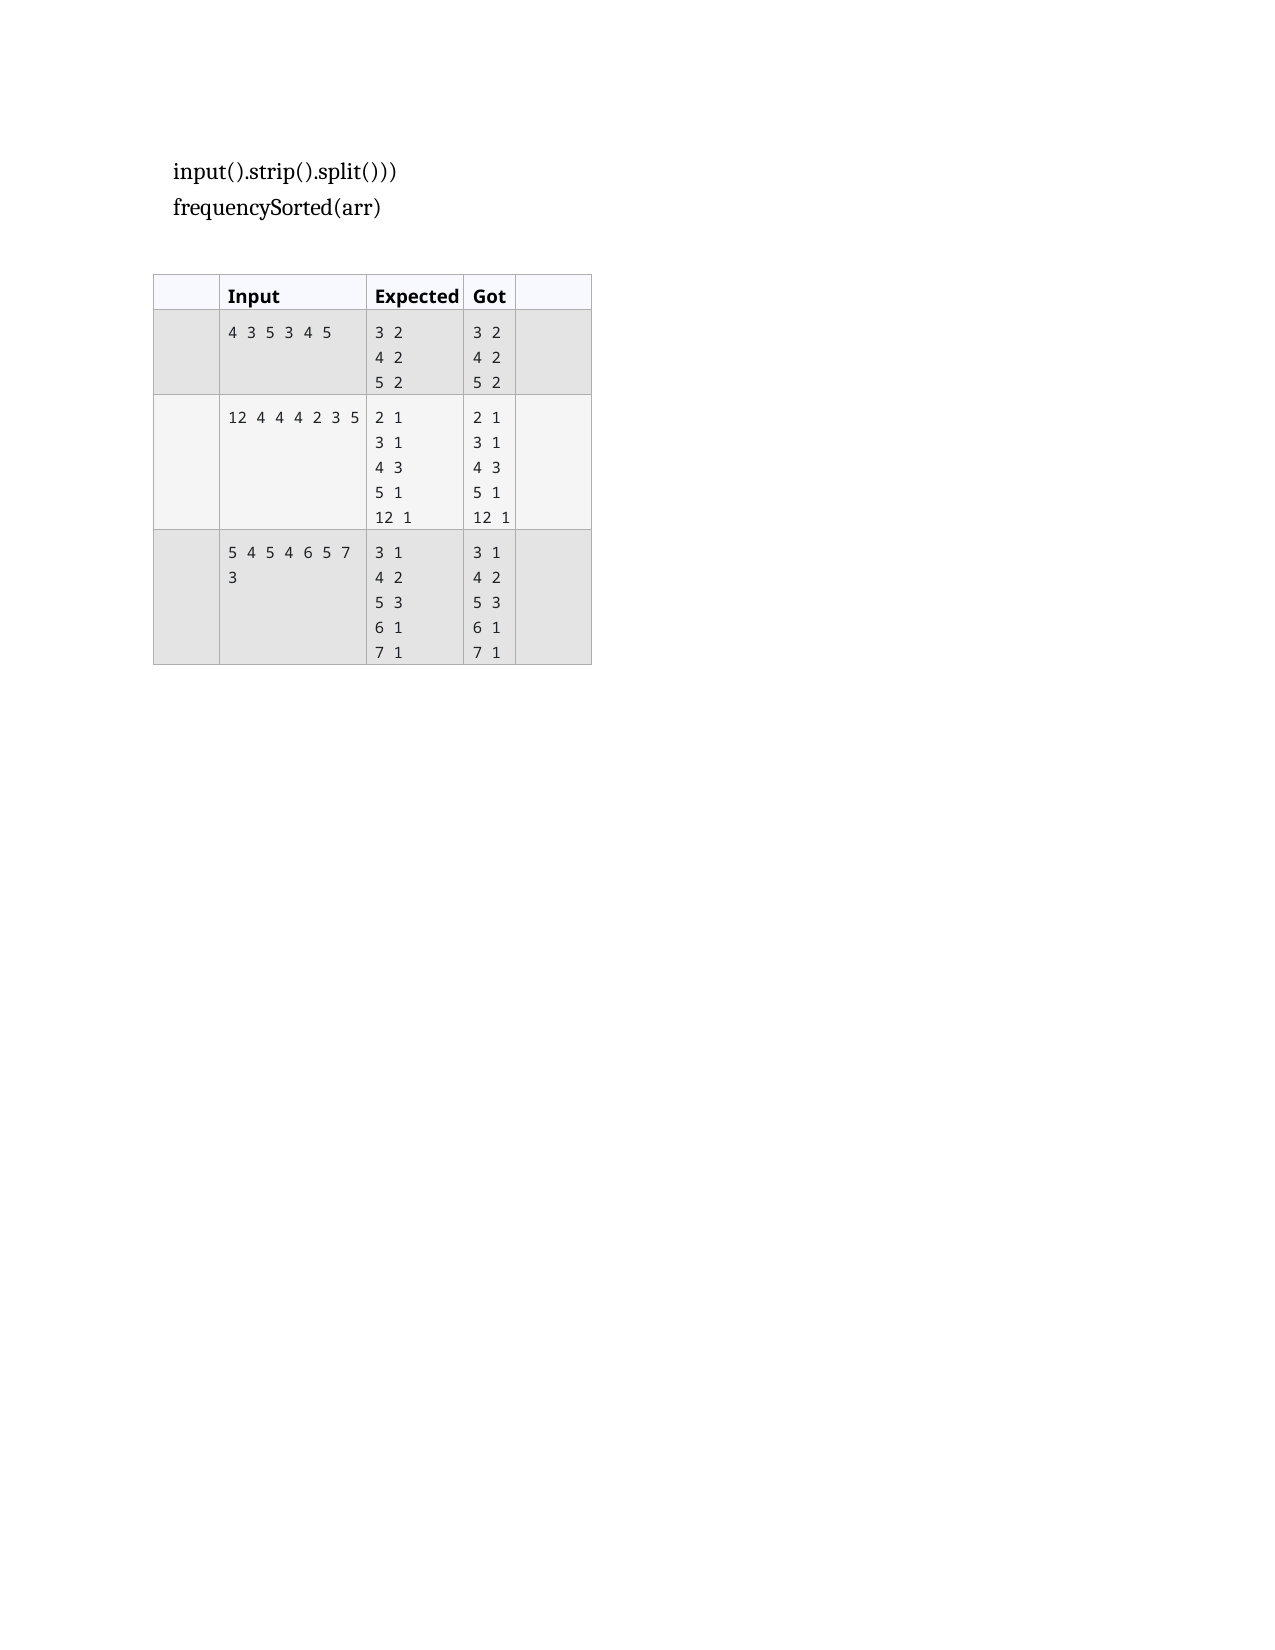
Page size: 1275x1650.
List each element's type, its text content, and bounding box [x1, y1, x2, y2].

table_cell [516, 395, 591, 529]
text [173, 150, 584, 223]
table_cell [516, 310, 591, 394]
table_cell [154, 395, 219, 529]
table_header Got [464, 275, 515, 309]
table_cell 2 1 3 1 4 3 5 1 12 1 [464, 395, 515, 529]
table_cell 3 2 4 2 5 2 [464, 310, 515, 394]
table_cell [516, 530, 591, 664]
table_cell [154, 530, 219, 664]
table_cell 2 1 3 1 4 3 5 1 12 1 [367, 395, 463, 529]
table_cell 3 1 4 2 5 3 6 1 7 1 [464, 530, 515, 664]
table_cell 3 1 4 2 5 3 6 1 7 1 [367, 530, 463, 664]
table_cell 4 3 5 3 4 5 [220, 310, 366, 394]
table_cell 12 4 4 4 2 3 5 [220, 395, 366, 529]
table_header [516, 275, 591, 309]
table_cell 5 4 5 4 6 5 7 3 [220, 530, 366, 664]
table_header Expected [367, 275, 463, 309]
table_header [154, 275, 219, 309]
table_header Input [220, 275, 366, 309]
table_cell 3 2 4 2 5 2 [367, 310, 463, 394]
table_cell [154, 310, 219, 394]
